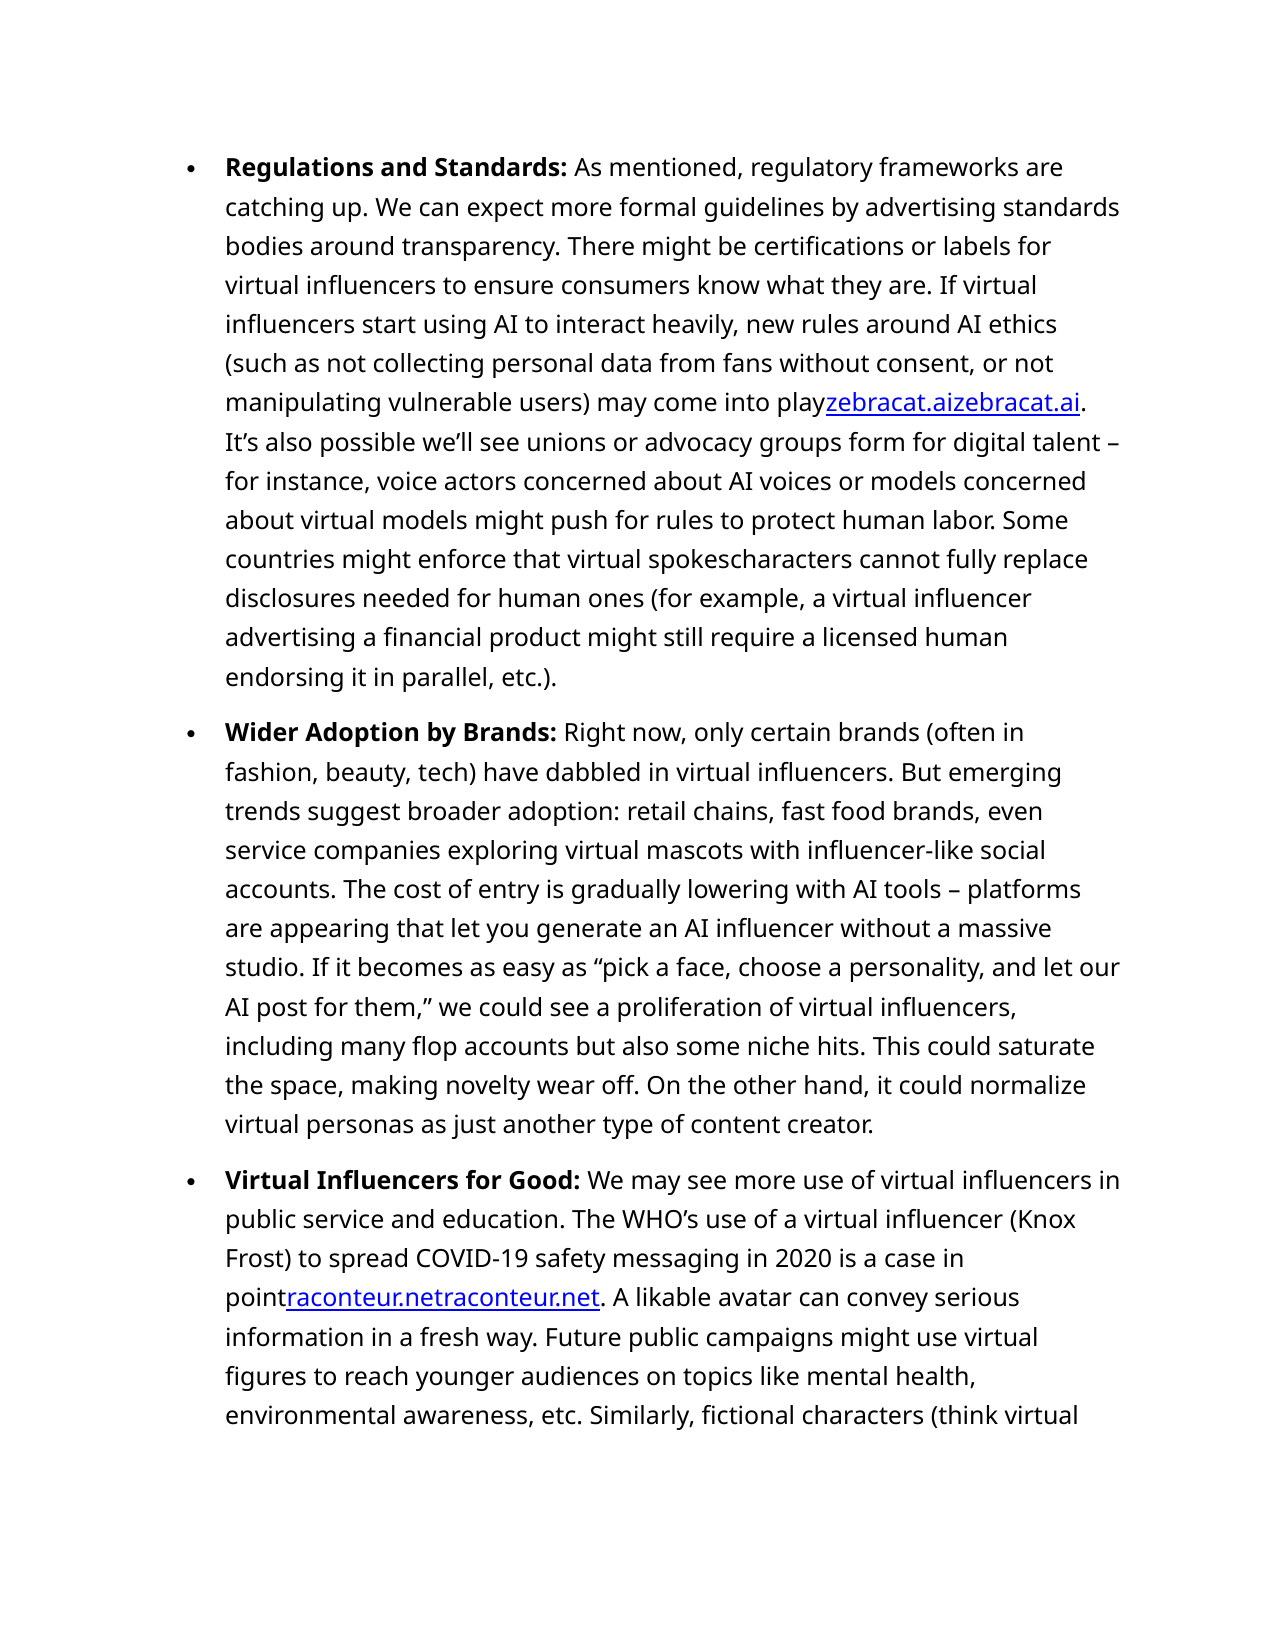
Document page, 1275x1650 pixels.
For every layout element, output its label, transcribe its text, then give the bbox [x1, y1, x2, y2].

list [187, 1162, 1125, 1432]
list Wider Adoption by Brands: Right now, only certain brands (often in fashion, beauty, tech) have dabbled in virtual influencers. But emerging trends suggest broader adoption: retail chains, fast food brands, even service companies exploring virtual mascots with influencer-like social accounts. The cost of entry is gradually lowering with AI tools – platforms are appearing that let you generate an AI influencer without a massive studio. If it becomes as easy as “pick a face, choose a personality, and let our AI post for them,” we could see a proliferation of virtual influencers, including many flop accounts but also some niche hits. This could saturate the space, making novelty wear off. On the other hand, it could normalize virtual personas as just another type of content creator. [187, 715, 1125, 1141]
list Regulations and Standards: As mentioned, regulatory frameworks are catching up. We can expect more formal guidelines by advertising standards bodies around transparency. There might be certifications or labels for virtual influencers to ensure consumers know what they are. If virtual influencers start using AI to interact heavily, new rules around AI ethics (such as not collecting personal data from fans without consent, or not manipulating vulnerable users) may come into playzebracat.aizebracat.ai. It’s also possible we’ll see unions or advocacy groups form for digital talent – for instance, voice actors concerned about AI voices or models concerned about virtual models might push for rules to protect human labor. Some countries might enforce that virtual spokescharacters cannot fully replace disclosures needed for human ones (for example, a virtual influencer advertising a financial product might still require a licensed human endorsing it in parallel, etc.). [187, 150, 1125, 693]
